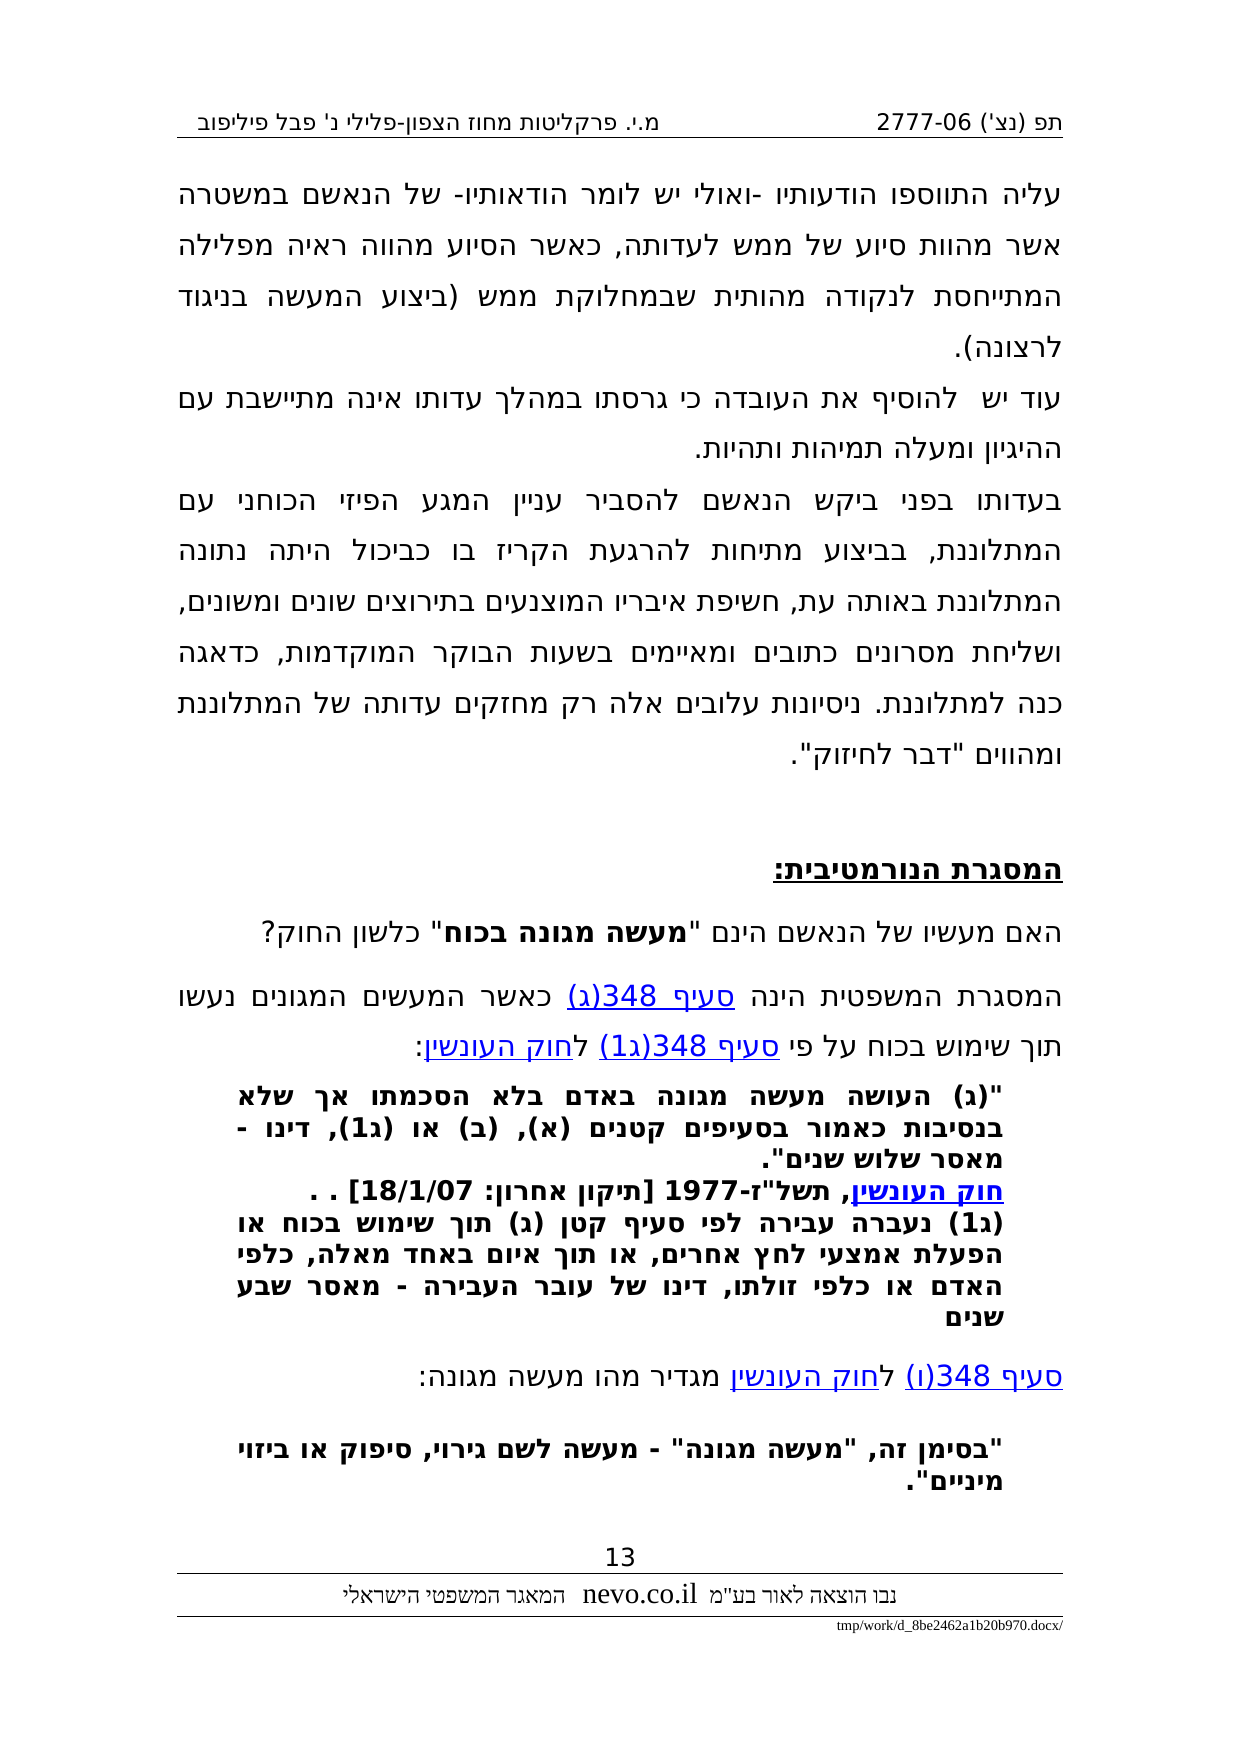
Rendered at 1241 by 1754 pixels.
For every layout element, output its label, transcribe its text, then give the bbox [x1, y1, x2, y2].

text עוד יש להוסיף את העובדה כי גרסתו במהלך עדותו אינה מתיישבת עם ההיגיון ומעלה תמיהות ותהיות. [177, 381, 1063, 466]
text "(ג) העושה מעשה מגונה באדם בלא הסכמתו אך שלא בנסיבות כאמור בסעיפים קטנים (א), (ב) או (ג1), דינו - מאסר שלוש שנים". [236, 1081, 1004, 1175]
text "בסימן זה, "מעשה מגונה" - מעשה לשם גירוי, סיפוק או ביזוי מיניים". [236, 1433, 1004, 1496]
text סעיף 348(ו) לחוק העונשין מגדיר מהו מעשה מגונה: [177, 1359, 1063, 1393]
text בעדותו בפני ביקש הנאשם להסביר עניין המגע הפיזי הכוחני עם המתלוננת, בביצוע מתיחות להרגעת הקריז בו כביכול היתה נתונה המתלוננת באותה עת, חשיפת איבריו המוצנעים בתירוצים שונים ומשונים, ושליחת מסרונים כתובים ומאיימים בשעות הבוקר המוקדמות, כדאגה כנה למתלוננת. ניסיונות עלובים אלה רק מחזקים עדותה של המתלוננת ומהווים "דבר לחיזוק". [177, 483, 1063, 771]
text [177, 177, 1063, 364]
text המסגרת המשפטית הינה סעיף 348(ג) כאשר המעשים המגונים נעשו תוך שימוש בכוח על פי סעיף 348(ג1) לחוק העונשין: [177, 979, 1063, 1064]
text חוק העונשין, תשל"ז-1977 [תיקון אחרון: 18/1/07] . . [236, 1175, 1004, 1207]
text (ג1) נעברה עבירה לפי סעיף קטן (ג) תוך שימוש בכוח או הפעלת אמצעי לחץ אחרים, או תוך איום באחד מאלה, כלפי האדם או כלפי זולתו, דינו של עובר העבירה - מאסר שבע שנים [236, 1207, 1004, 1333]
text האם מעשיו של הנאשם הינם "מעשה מגונה בכוח" כלשון החוק? [177, 915, 1063, 949]
text המסגרת הנורמטיבית: [177, 852, 1063, 886]
